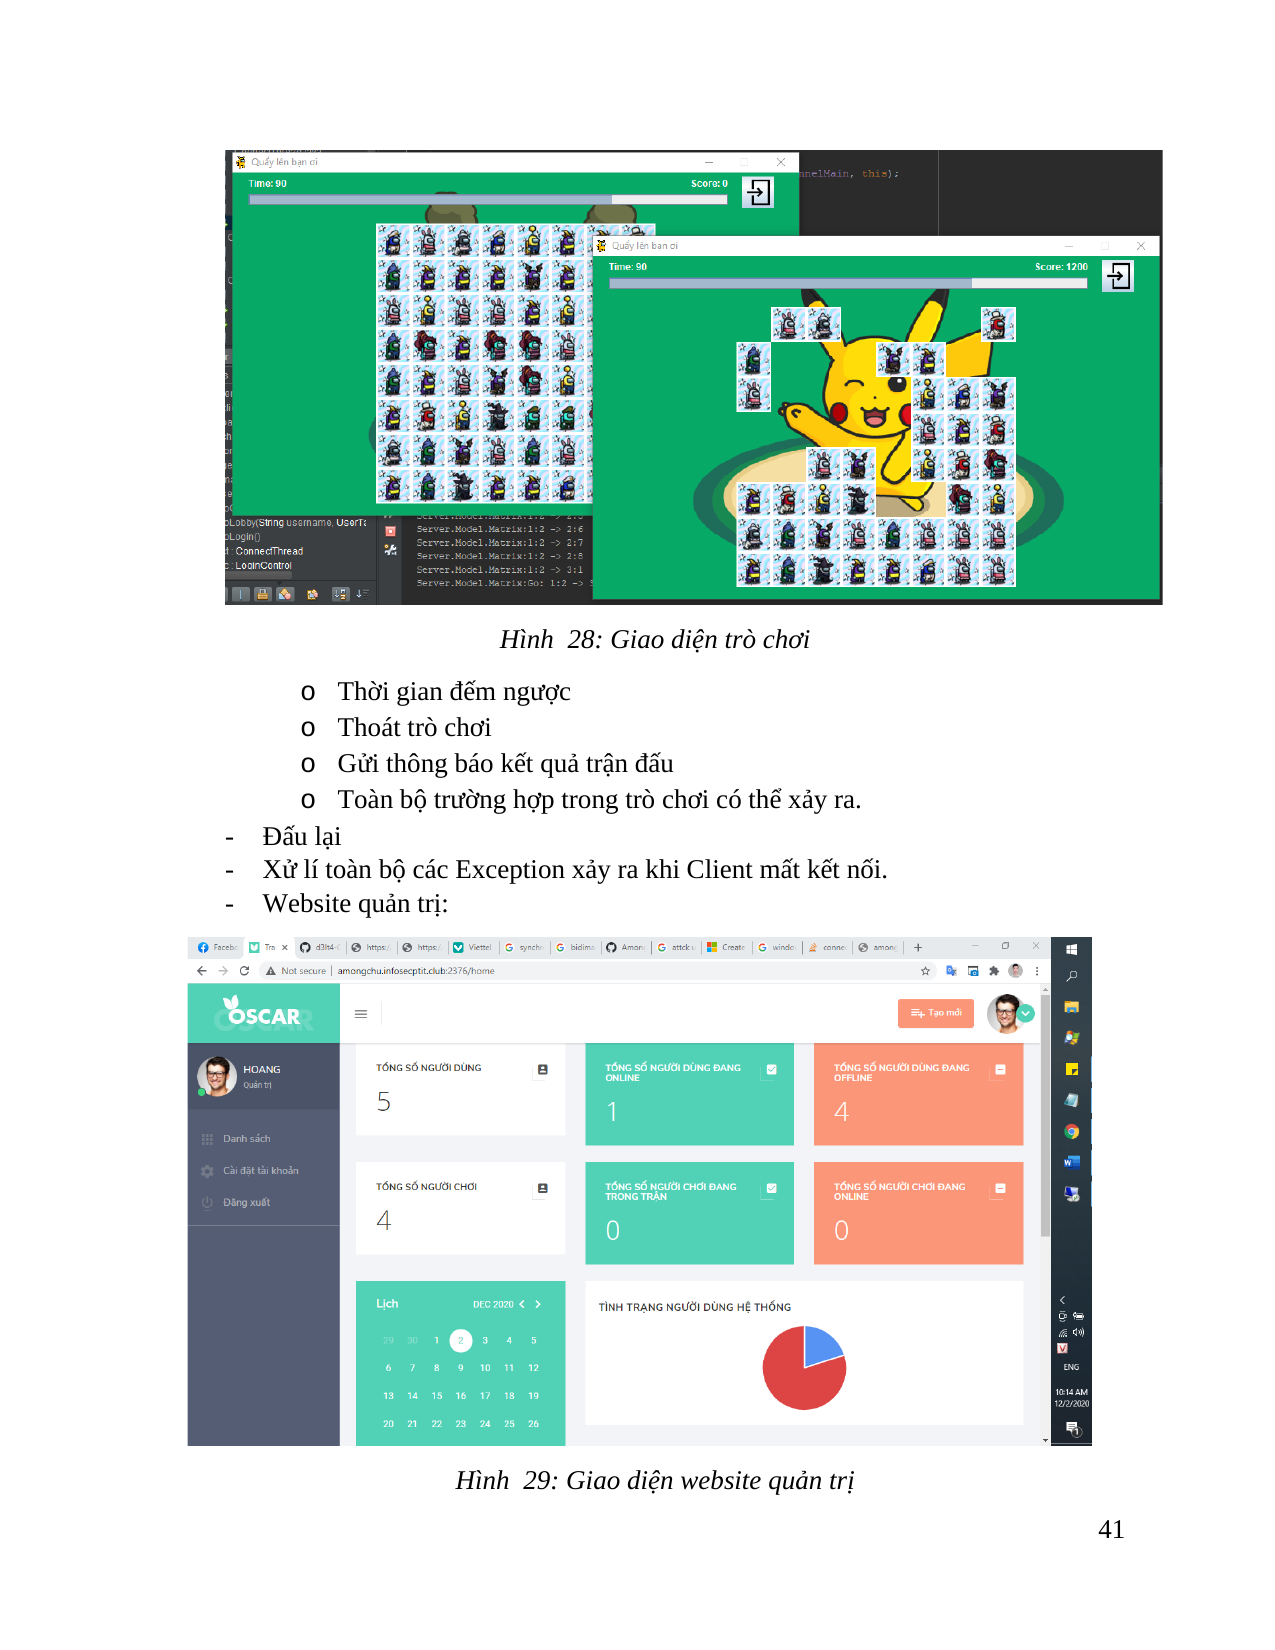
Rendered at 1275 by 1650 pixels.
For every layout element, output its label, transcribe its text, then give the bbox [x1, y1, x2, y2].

list Gửi thông báo kết quả trận đấu [300, 748, 1125, 781]
list Xử lí toàn bộ các Exception xảy ra khi Client mất kết nối. [225, 853, 1125, 884]
picture [187, 937, 1092, 1446]
list Website quản trị: [225, 887, 1125, 918]
list Thời gian đếm ngược [300, 676, 1125, 709]
list Thoát trò chơi [300, 712, 1125, 745]
list Toàn bộ trường hợp trong trò chơi có thể xảy ra. [300, 784, 1125, 817]
list Đấu lại [225, 820, 1125, 851]
picture [225, 150, 1163, 605]
